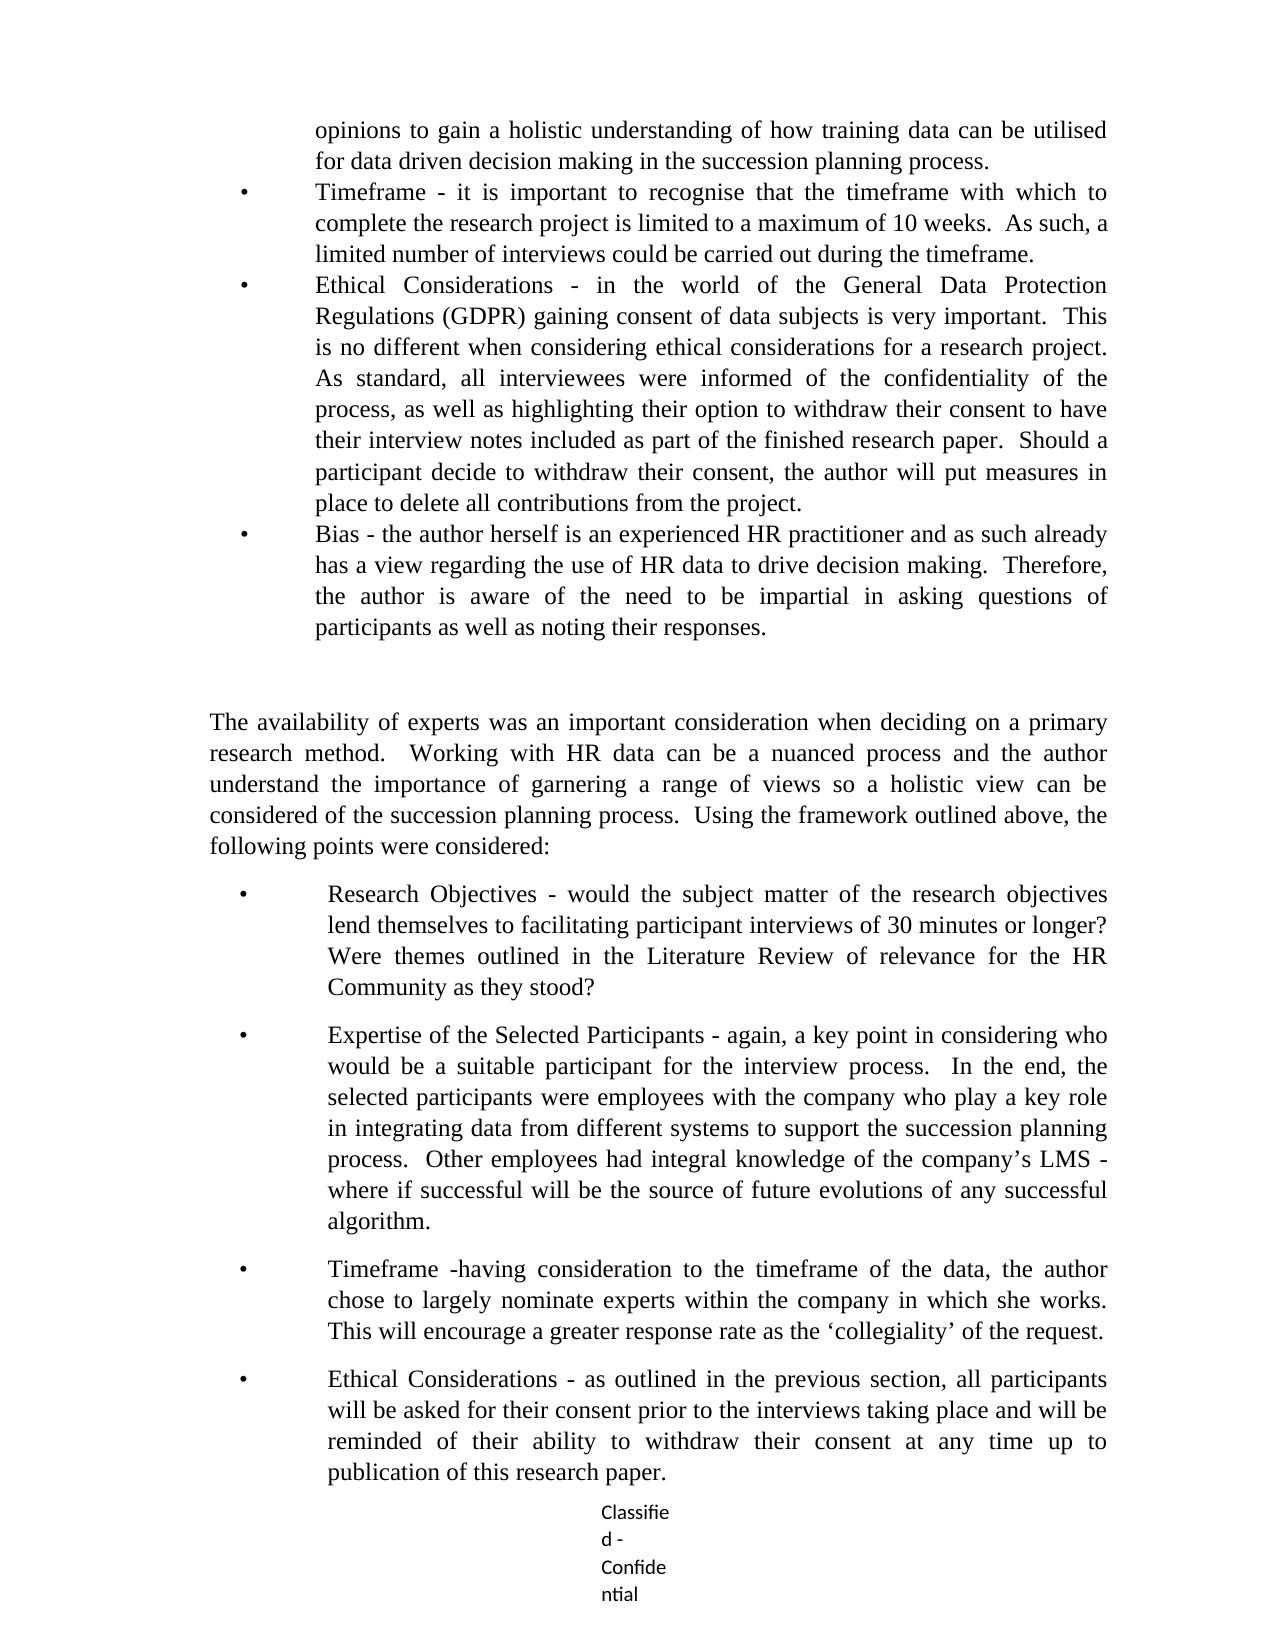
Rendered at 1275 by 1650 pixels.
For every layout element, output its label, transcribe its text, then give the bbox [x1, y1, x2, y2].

text The availability of experts was an important consideration when deciding on a primary research method. Working with HR data can be a nuanced process and the author understand the importance of garnering a range of views so a holistic view can be considered of the succession planning process. Using the framework outlined above, the following points were considered: [209, 707, 1109, 860]
text • Expertise of the Selected Participants - again, a key point in considering who would be a suitable participant for the interview process. In the end, the selected participants were employees with the company who play a key role in integrating data from different systems to support the succession planning process. Other employees had integral knowledge of the company’s LMS - where if successful will be the source of future evolutions of any successful algorithm. [239, 1020, 1109, 1235]
text • Ethical Considerations - as outlined in the previous section, all participants will be asked for their consent prior to the interviews taking place and will be reminded of their ability to withdraw their consent at any time up to publication of this research paper. [239, 1364, 1109, 1486]
list Timeframe - it is important to recognise that the timeframe with which to complete the research project is limited to a maximum of 10 weeks. As such, a limited number of interviews could be carried out during the timeframe. [240, 177, 1109, 268]
list Ethical Considerations - in the world of the General Data Protection Regulations (GDPR) gaining consent of data subjects is very important. This is no different when considering ethical considerations for a research project. As standard, all interviewees were informed of the confidentiality of the process, as well as highlighting their option to withdraw their consent to have their interview notes included as part of the finished research paper. Should a participant decide to withdraw their consent, the author will put measures in place to delete all contributions from the project. [240, 270, 1109, 516]
text • Timeframe -having consideration to the timeframe of the data, the author chose to largely nominate experts within the company in which she works. This will encourage a greater response rate as the ‘collegiality’ of the request. [239, 1254, 1109, 1345]
list Bias - the author herself is an experienced HR practitioner and as such already has a view regarding the use of HR data to drive decision making. Therefore, the author is aware of the need to be impartial in asking questions of participants as well as noting their responses. [240, 519, 1109, 641]
text • Research Objectives - would the subject matter of the research objectives lend themselves to facilitating participant interviews of 30 minutes or longer? Were themes outlined in the Literature Review of relevance for the HR Community as they stood? [239, 879, 1109, 1001]
